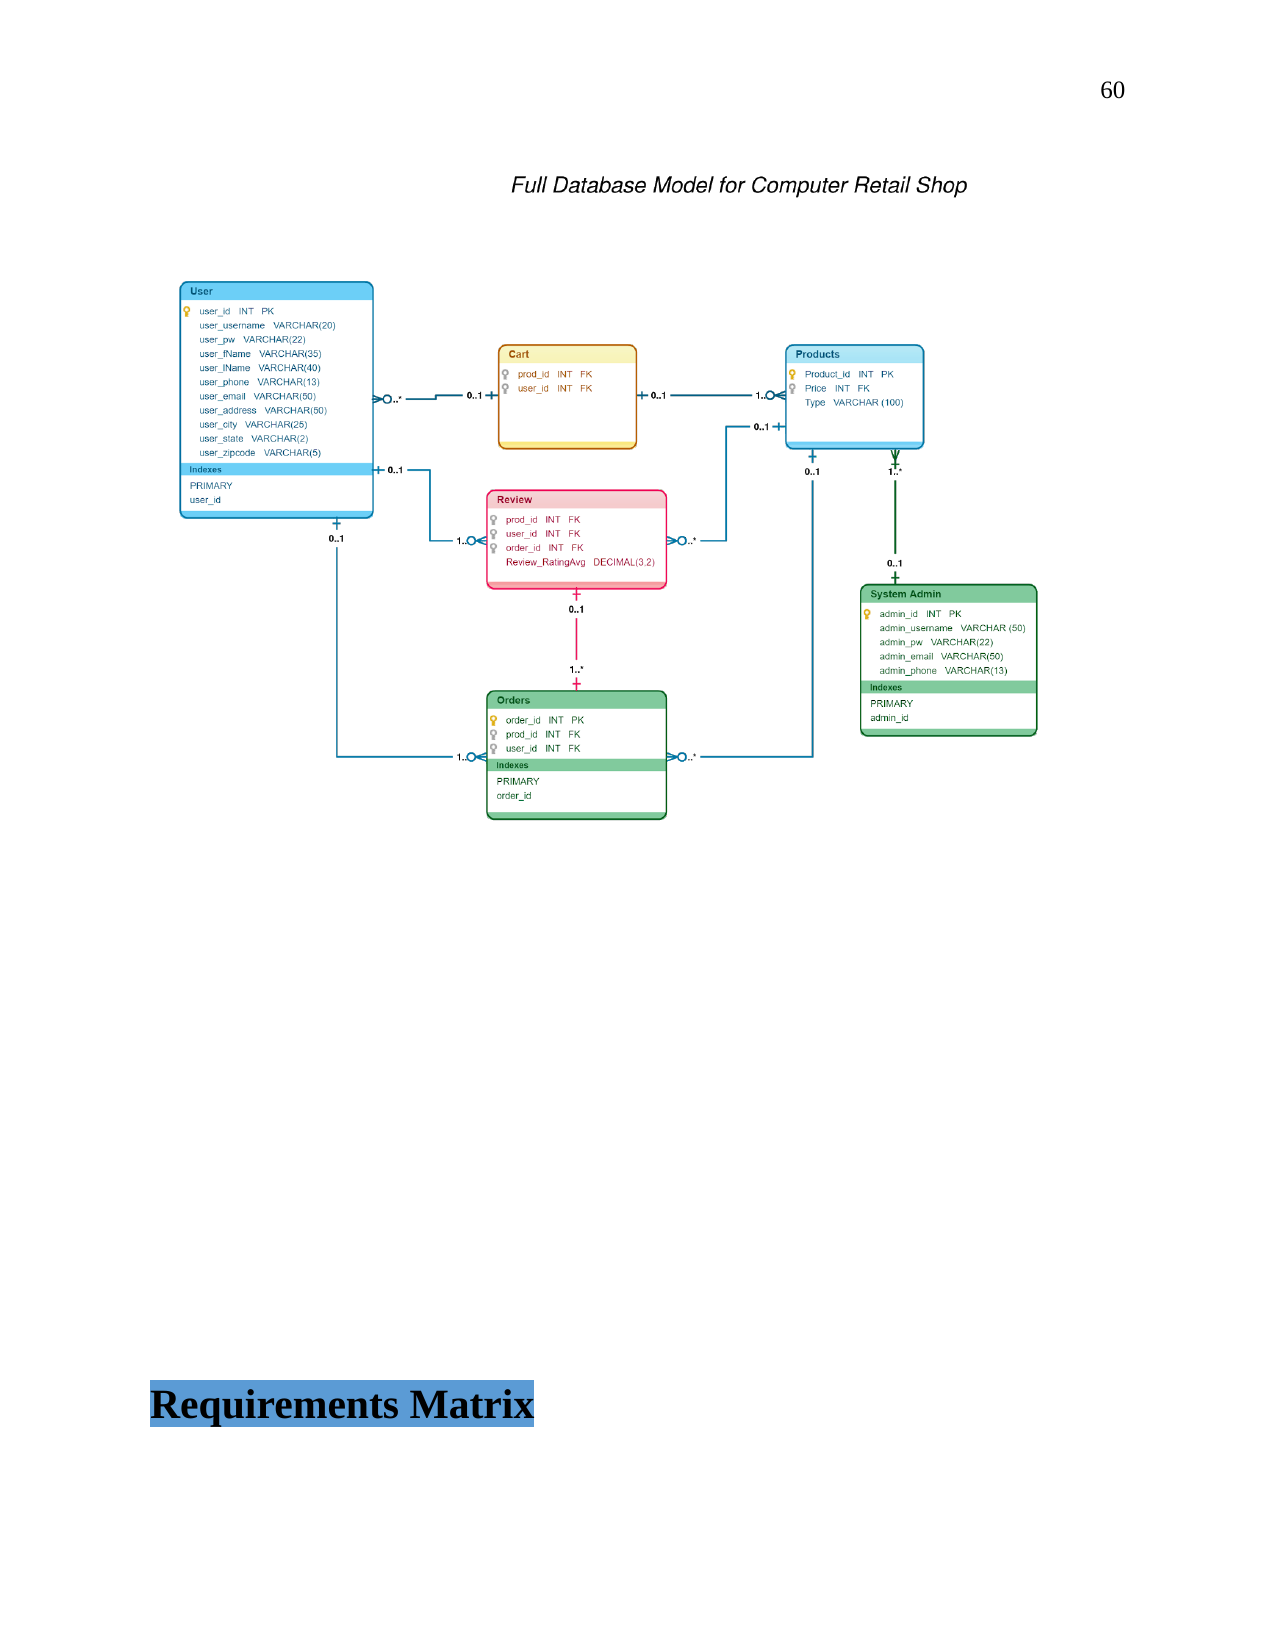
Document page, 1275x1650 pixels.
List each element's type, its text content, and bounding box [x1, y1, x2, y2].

picture [150, 150, 1125, 1014]
text Requirements Matrix [150, 1379, 1125, 1427]
